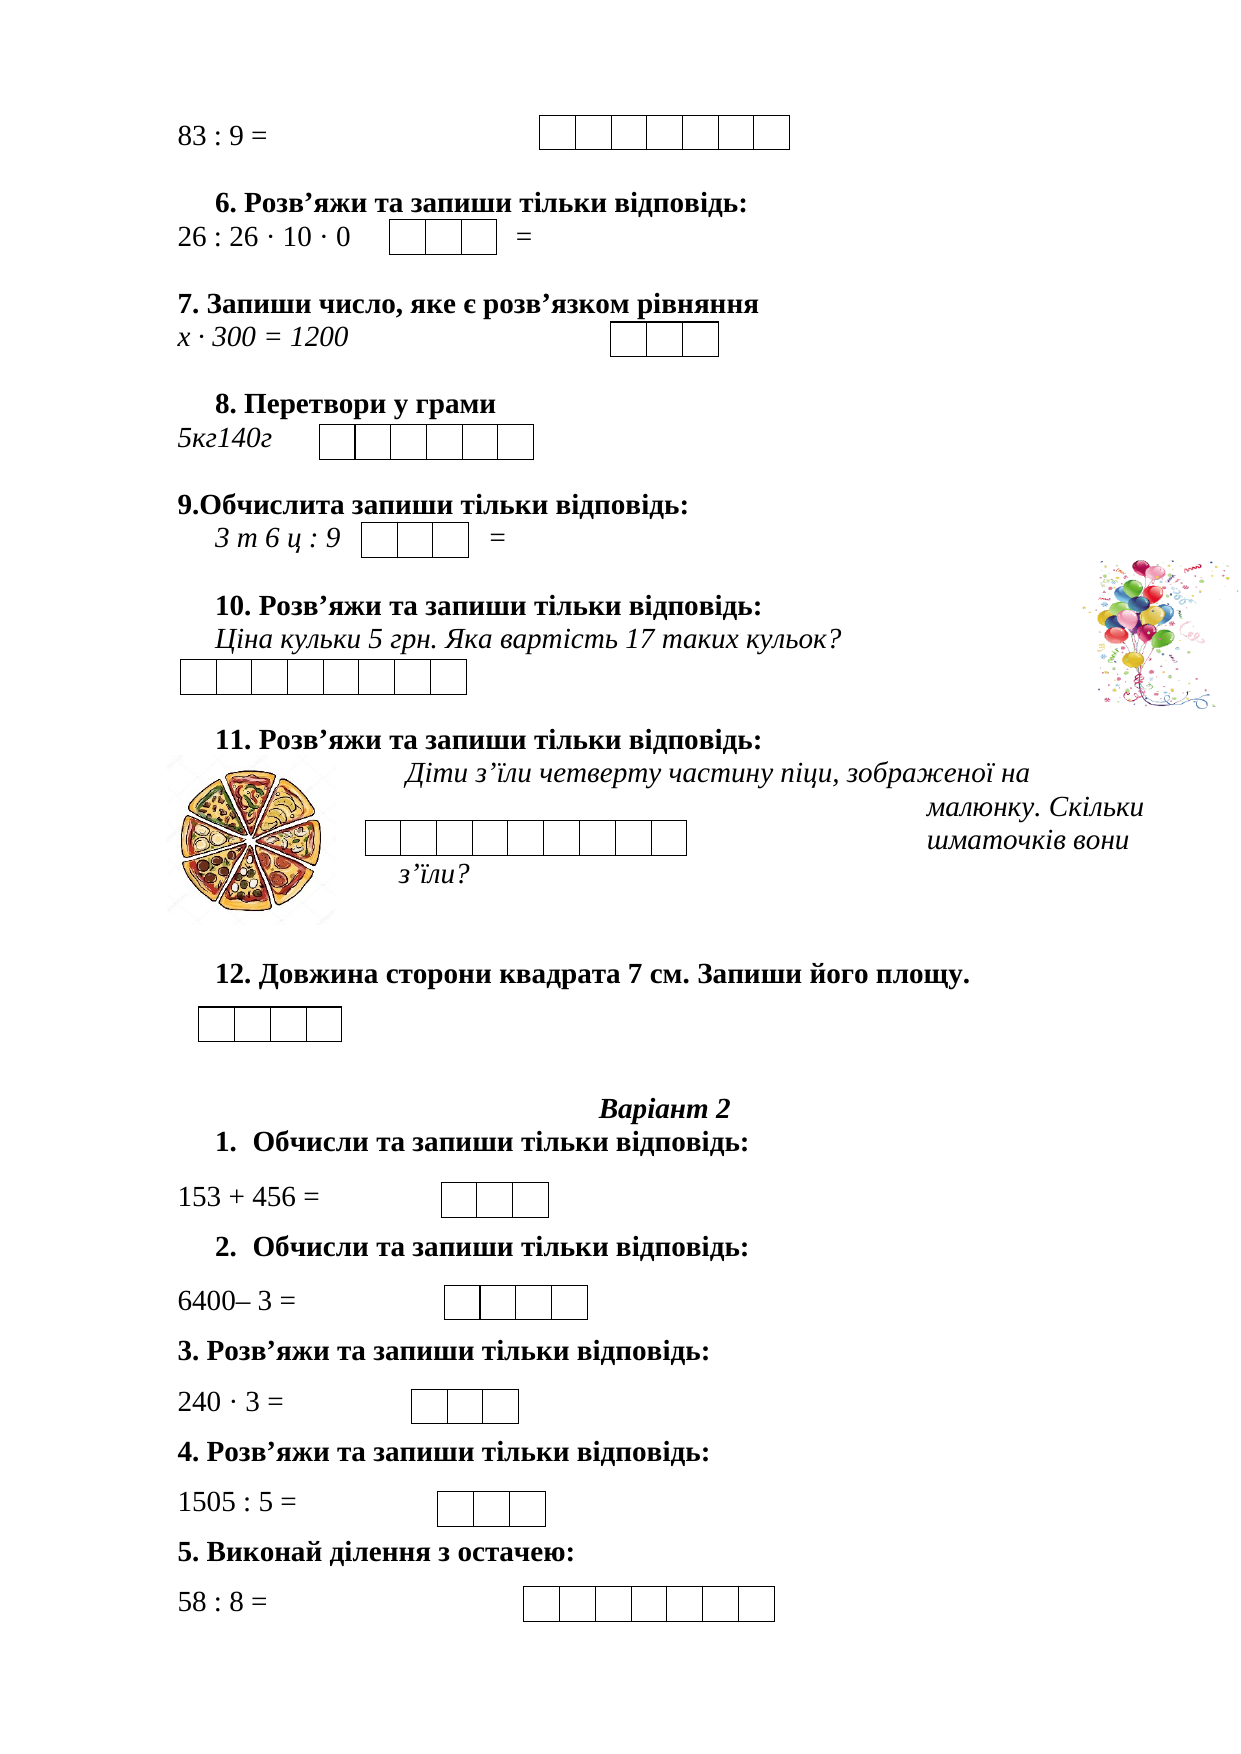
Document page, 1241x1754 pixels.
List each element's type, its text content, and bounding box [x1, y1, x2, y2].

table_header [510, 1492, 545, 1526]
table_header [683, 116, 718, 149]
list Обчисли та запиши тільки відповідь: [215, 1124, 1152, 1158]
picture [166, 755, 336, 925]
table_header [438, 1492, 473, 1526]
text 12. Довжина сторони квадрата 7 см. Запиши його площу. [215, 957, 1152, 990]
table_header [356, 425, 390, 459]
table_header [611, 323, 646, 356]
table_header [703, 1587, 738, 1621]
table_header [433, 523, 468, 557]
table_header [427, 425, 462, 459]
table_header [513, 1183, 548, 1217]
text 4. Розв’яжи та запиши тільки відповідь: [177, 1434, 1152, 1467]
table_header [391, 425, 426, 459]
table_header [320, 425, 354, 459]
table_header [719, 116, 753, 149]
text 7. Запиши число, яке є розв’язком рівняння [177, 286, 1152, 319]
table_header [632, 1587, 666, 1621]
table_header [540, 116, 575, 149]
text Діти з’їли четверту частину піци, зображеної на малюнку. Скільки шматочків вони з’їли? [398, 755, 1152, 889]
table_header [252, 660, 287, 694]
table_header [647, 116, 682, 149]
table_header [474, 1492, 509, 1526]
table_header [359, 660, 394, 694]
table_header [390, 220, 425, 254]
text Варіант 2 [177, 1091, 1152, 1124]
text 240 · 3 = [177, 1384, 1152, 1417]
table_header [398, 523, 432, 557]
table_header [652, 821, 686, 855]
table_header [612, 116, 646, 149]
table_header [596, 1587, 631, 1621]
table_header [448, 1390, 482, 1423]
table_header [498, 425, 533, 459]
table_header [445, 1286, 479, 1319]
table_header [481, 1286, 515, 1319]
table_header [552, 1286, 587, 1319]
table_header [616, 821, 651, 855]
table_header [235, 1008, 270, 1041]
text 10. Розв’яжи та запиши тільки відповідь: [215, 588, 1152, 621]
text 6400– 3 = [177, 1283, 1152, 1317]
text 9.Обчислита запиши тільки відповідь: [177, 487, 1152, 521]
text 8. Перетвори у грами [215, 386, 1152, 420]
table_header [271, 1008, 306, 1041]
table_header [754, 116, 789, 149]
table_header [366, 821, 400, 855]
text Ціна кульки 5 грн. Яка вартість 17 таких кульок? [215, 621, 1152, 655]
table_header [483, 1390, 518, 1423]
table_header [576, 116, 611, 149]
table_header [181, 660, 216, 694]
table_header [437, 821, 472, 855]
table_header [401, 821, 436, 855]
table_header [362, 523, 397, 557]
table_header [426, 220, 461, 254]
table_header [647, 323, 682, 356]
text 5. Виконай ділення з остачею: [177, 1534, 1152, 1568]
text 5кг140г [177, 420, 1152, 453]
table_header [199, 1008, 234, 1041]
table_header [516, 1286, 551, 1319]
table_header [508, 821, 543, 855]
text 3. Розв’яжи та запиши тільки відповідь: [177, 1333, 1152, 1367]
table_header [324, 660, 358, 694]
table_header [288, 660, 323, 694]
text 58 : 8 = [177, 1584, 1152, 1618]
text х · 300 = 1200 [177, 319, 1152, 353]
table_header [431, 660, 466, 694]
table_header [580, 821, 615, 855]
table_header [463, 425, 497, 459]
table_header [667, 1587, 702, 1621]
table_header [524, 1587, 559, 1621]
table_header [395, 660, 430, 694]
text 83 : 9 = [177, 118, 1152, 152]
table_header [442, 1183, 476, 1217]
table_header [217, 660, 251, 694]
table_header [307, 1008, 341, 1041]
table_header [473, 821, 507, 855]
table_header [560, 1587, 595, 1621]
text 11. Розв’яжи та запиши тільки відповідь: [215, 722, 1152, 755]
text 26 : 26 · 10 · 0 = [177, 219, 389, 252]
table_header [477, 1183, 512, 1217]
text 6. Розв’яжи та запиши тільки відповідь: [215, 185, 1152, 219]
table_header [412, 1390, 447, 1423]
table_header [544, 821, 579, 855]
text 26 : 26 · 10 · 0 = [497, 219, 1152, 252]
text 3 т 6 ц : 9 = [215, 521, 1152, 554]
table_header [683, 323, 718, 356]
picture [1065, 545, 1239, 715]
text 1505 : 5 = [177, 1484, 1152, 1518]
text 153 + 456 = [177, 1179, 1152, 1212]
list Обчисли та запиши тільки відповідь: [215, 1229, 1152, 1262]
table_header [739, 1587, 774, 1621]
table_header [462, 220, 496, 254]
